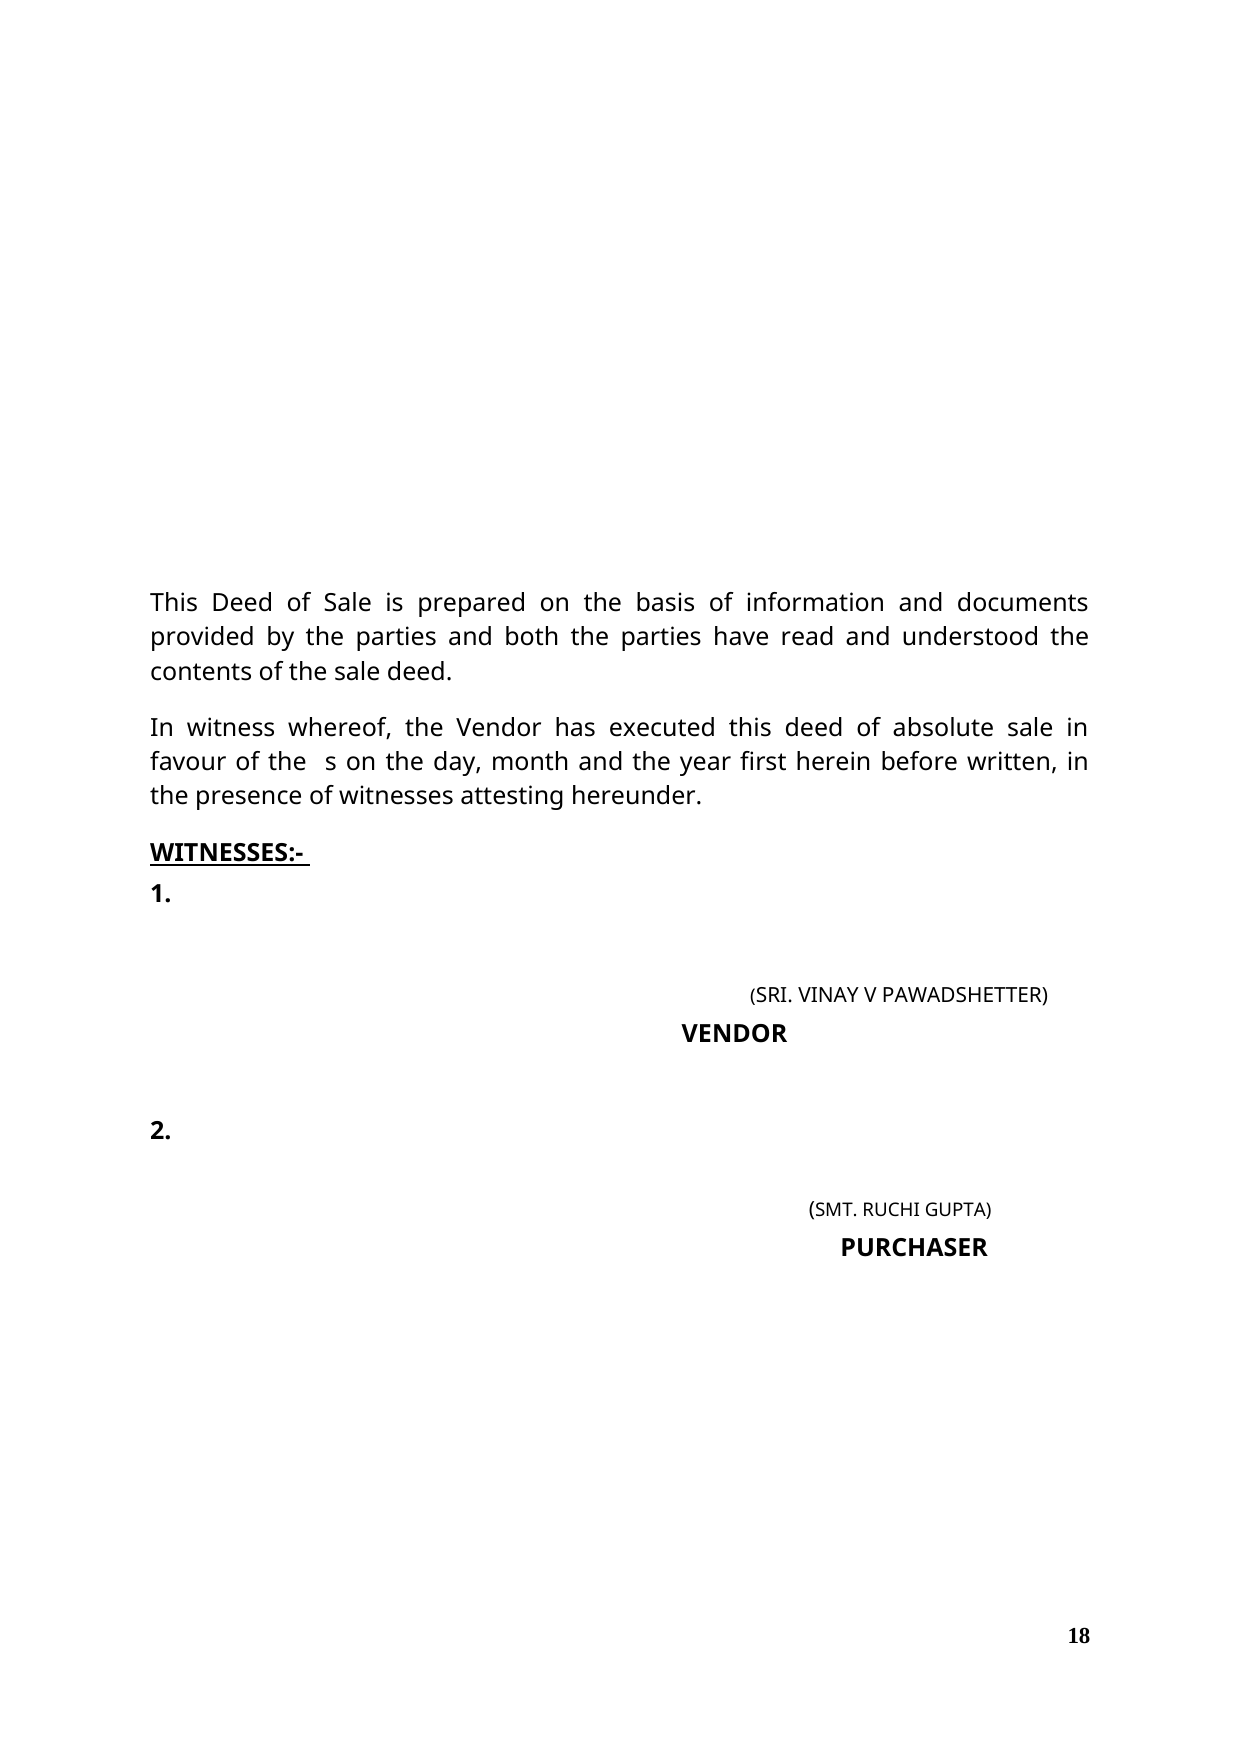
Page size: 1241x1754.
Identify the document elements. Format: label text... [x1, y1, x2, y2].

text This Deed of Sale is prepared on the basis of information and documents provided by the parties and both the parties have read and understood the contents of the sale deed. [150, 585, 1090, 687]
text 1. [150, 876, 1090, 910]
text PURCHASER [750, 1230, 1090, 1264]
text (SMT. RUCHI GUPTA) [150, 1194, 1090, 1223]
subtitle VENDOR [150, 1015, 1090, 1049]
text In witness whereof, the Vendor has executed this deed of absolute sale in favour of the s on the day, month and the year first herein before written, in the presence of witnesses attesting hereunder. [150, 710, 1090, 812]
subtitle Witnesses:- [150, 835, 1090, 869]
text 2. [150, 1113, 1090, 1147]
text (SRI. VINAY V PAWADSHETTER) [675, 980, 1090, 1008]
